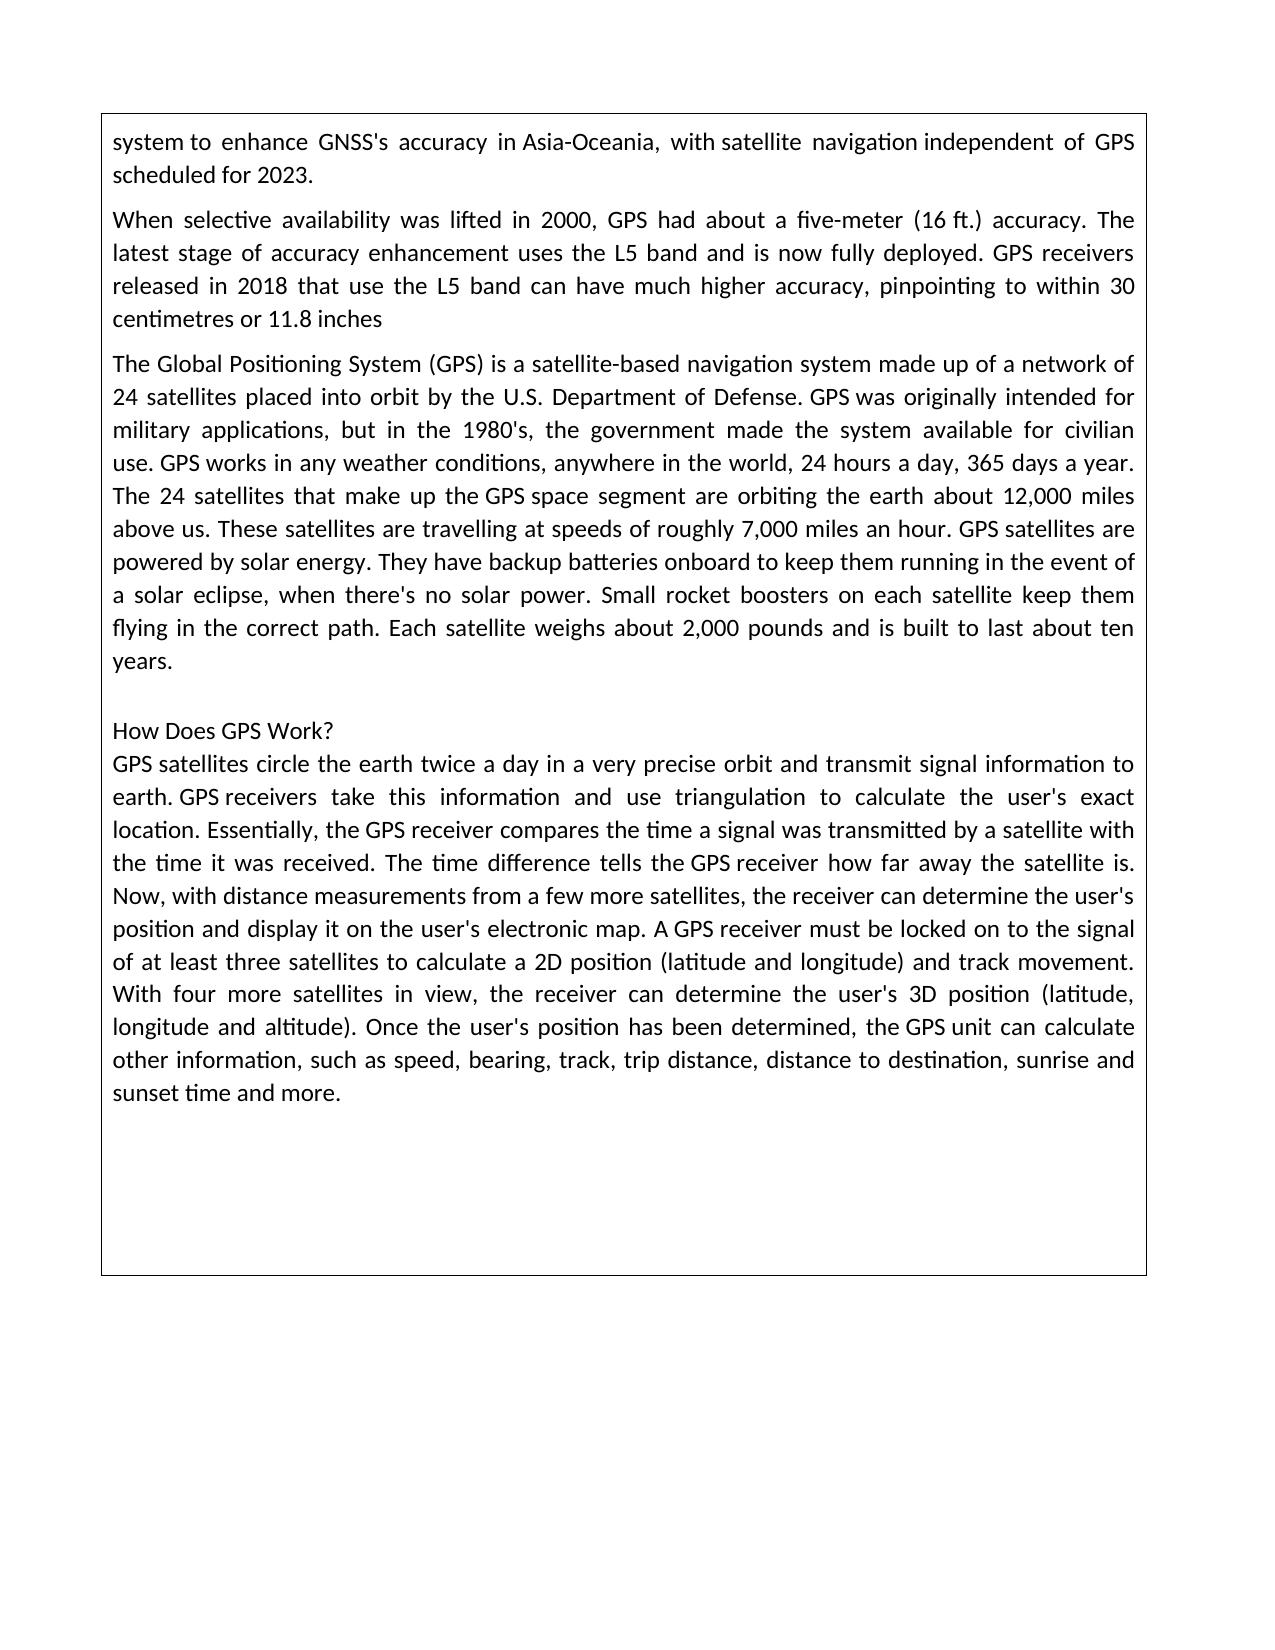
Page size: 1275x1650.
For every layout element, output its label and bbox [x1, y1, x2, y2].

table_cell [102, 114, 1146, 1274]
